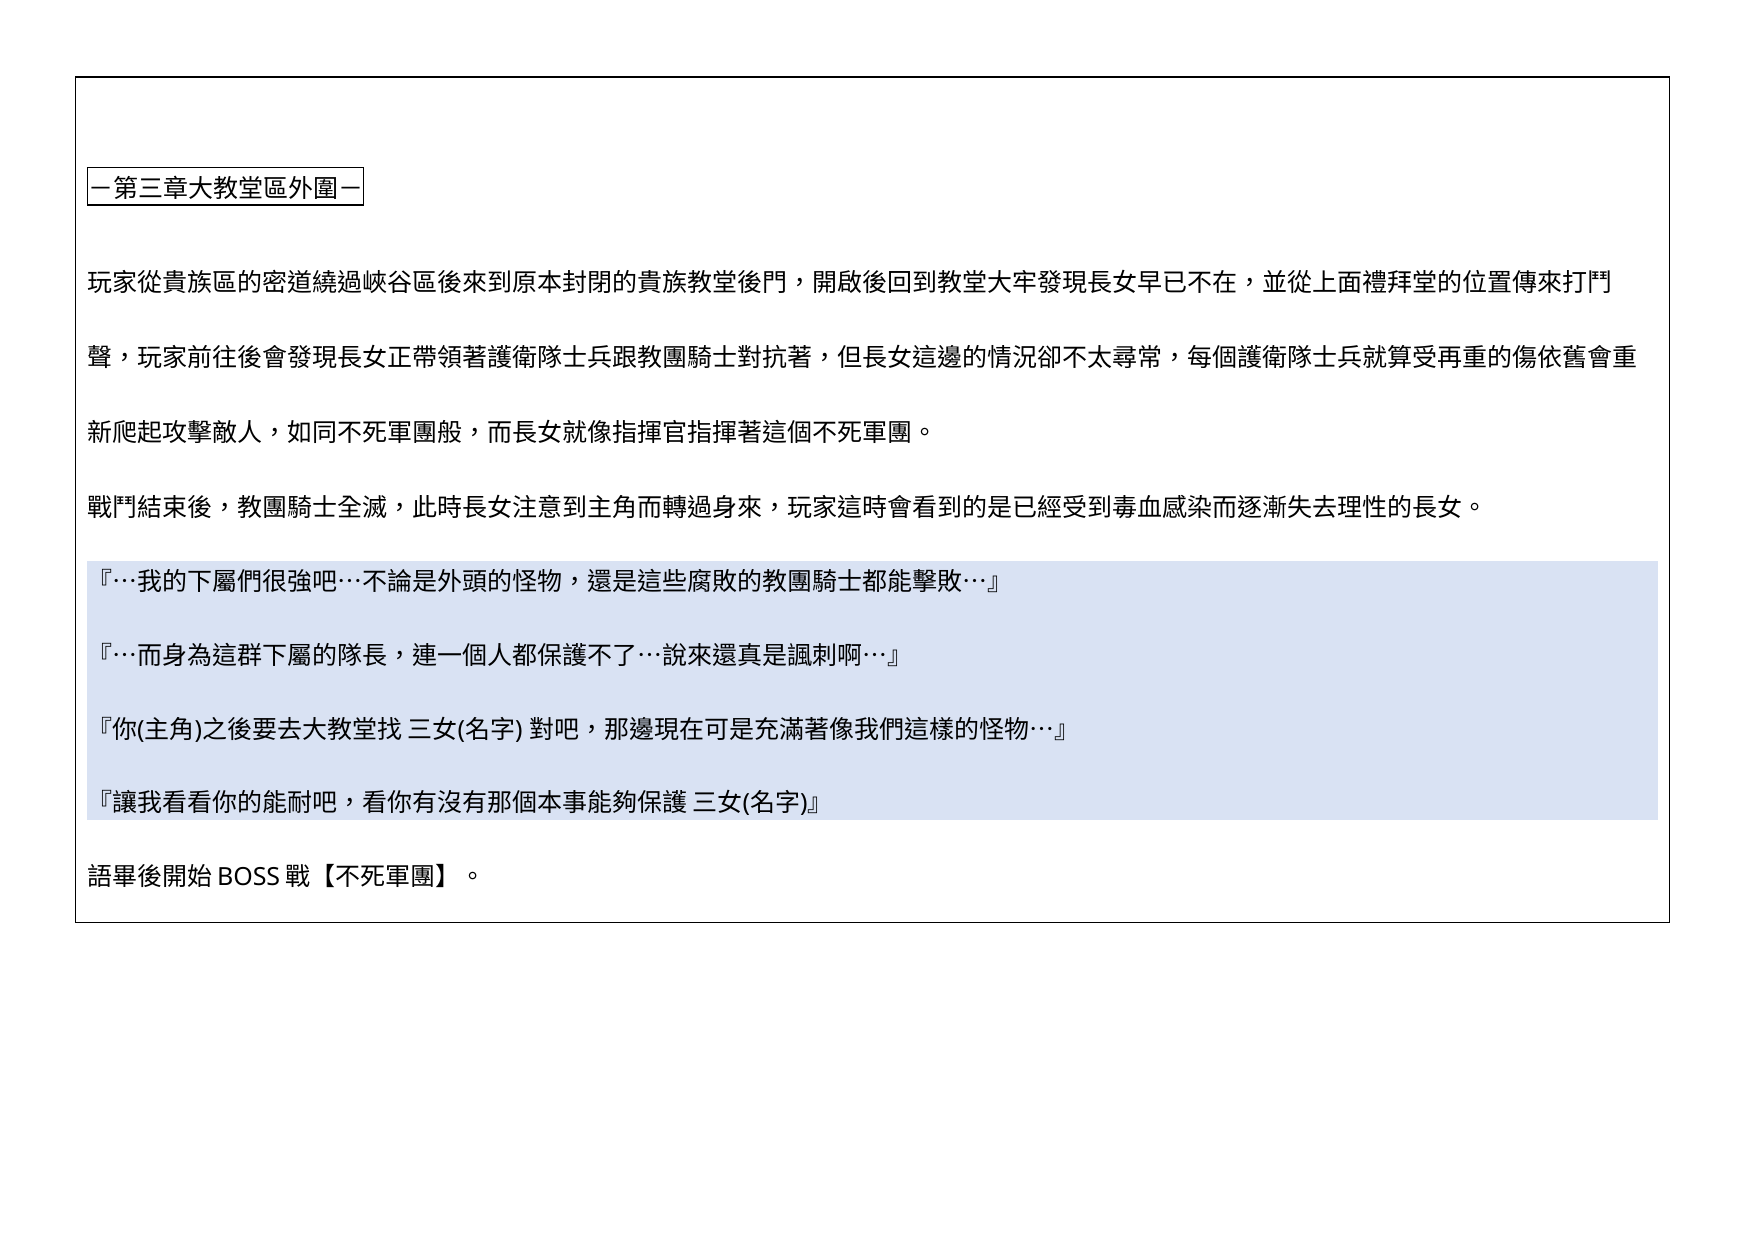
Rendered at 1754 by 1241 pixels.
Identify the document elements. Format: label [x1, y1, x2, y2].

table_cell [76, 78, 1669, 922]
